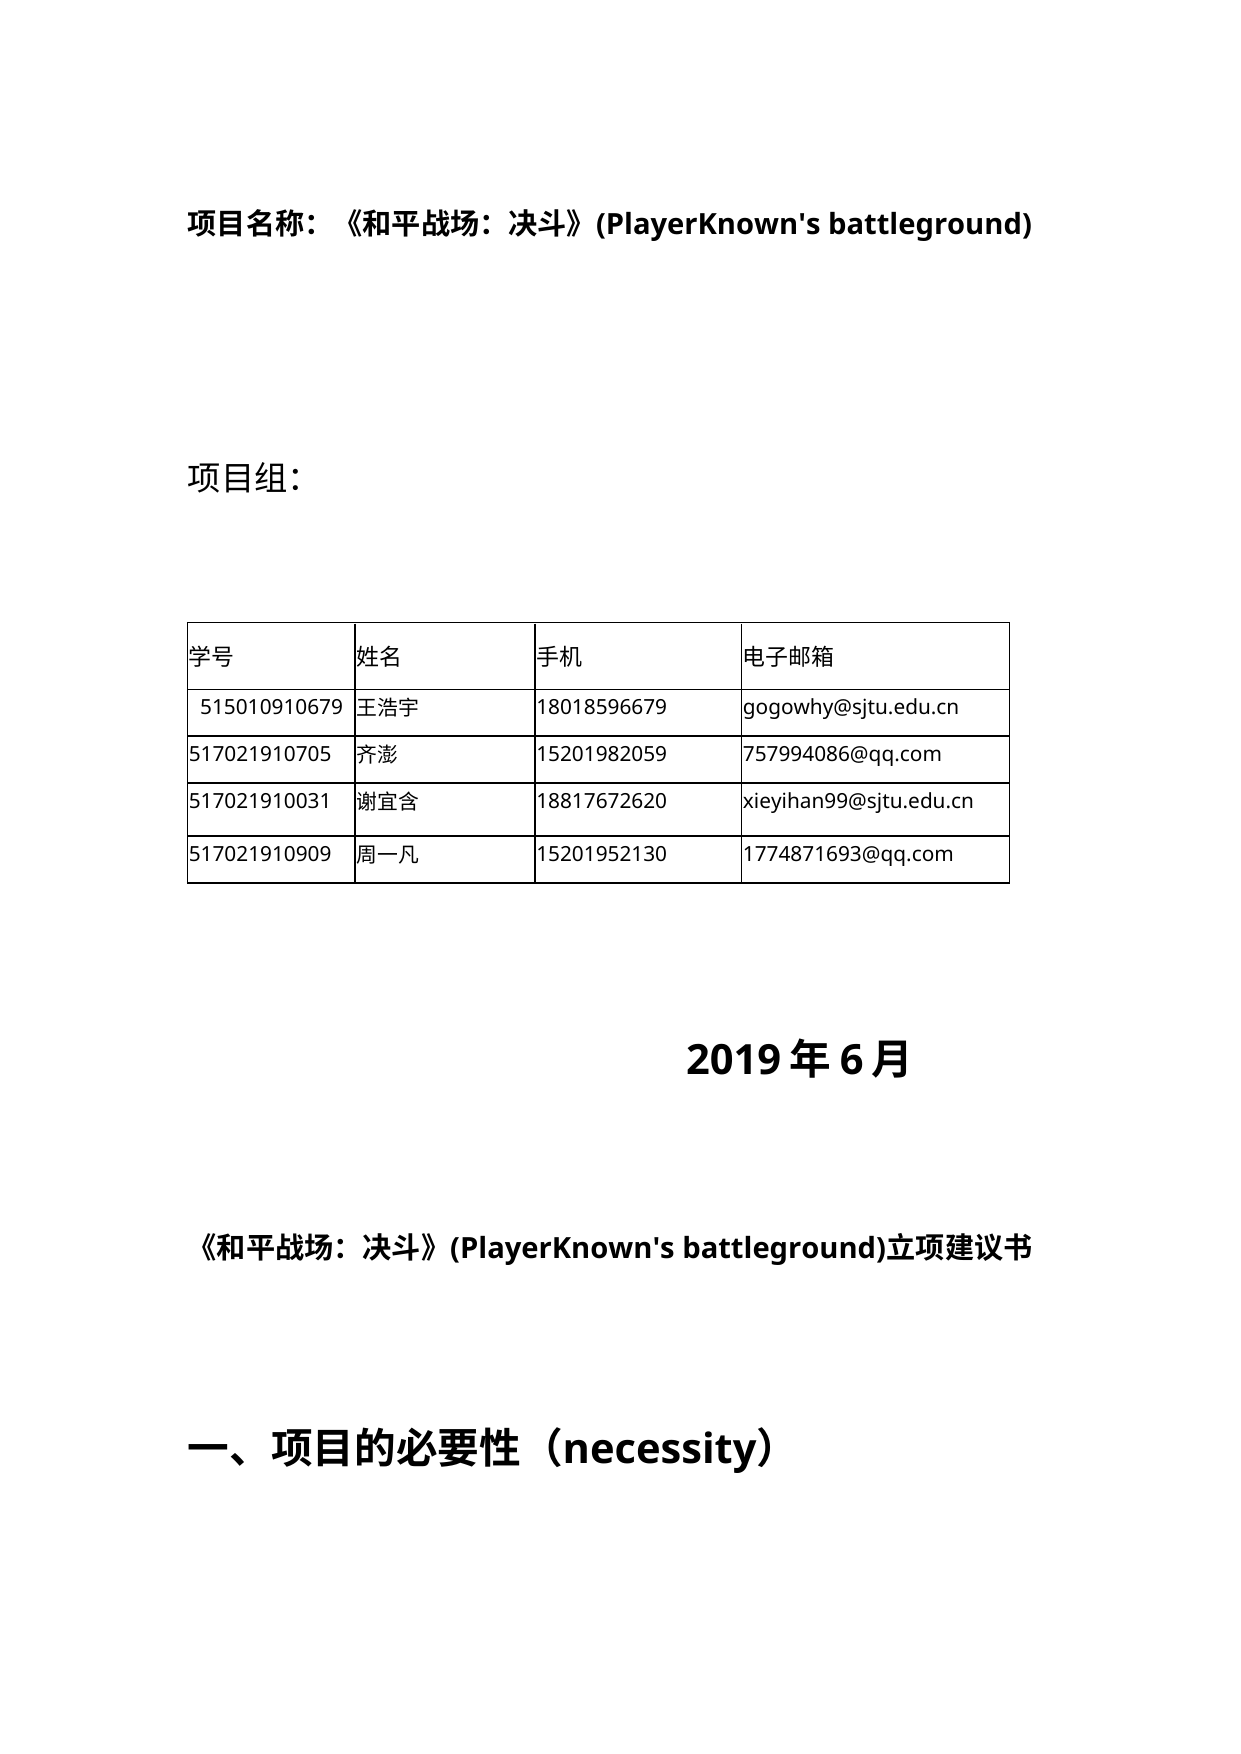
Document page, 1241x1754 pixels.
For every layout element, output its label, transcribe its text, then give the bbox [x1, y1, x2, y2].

table_cell 王浩宇 [356, 690, 534, 735]
table_cell 周一凡 [356, 837, 534, 882]
text 《和平战场：决斗》(PlayerKnown's battleground)立项建议书 [187, 1213, 1053, 1278]
table_cell gogowhy@sjtu.edu.cn [742, 690, 1009, 735]
text 项目名称：《和平战场：决斗》(PlayerKnown's battleground) [187, 189, 1053, 254]
table_cell 15201982059 [536, 737, 741, 782]
table_header 姓名 [356, 623, 535, 688]
table_cell 18018596679 [536, 690, 741, 735]
table_cell 谢宜含 [356, 784, 534, 835]
table_cell 517021910031 [188, 784, 354, 835]
text 项目组： [187, 444, 1053, 509]
table_cell 517021910909 [188, 837, 354, 882]
table_cell 18817672620 [536, 784, 741, 835]
table_cell 515010910679 [188, 690, 354, 735]
text 2019年6月 [187, 1024, 1053, 1089]
table_cell 1774871693@qq.com [742, 837, 1009, 882]
table_header 学号 [188, 623, 355, 688]
table_header 手机 [536, 623, 741, 688]
table_header 电子邮箱 [742, 623, 1009, 688]
text 一、项目的必要性（necessity） [187, 1413, 1053, 1478]
table_cell 15201952130 [536, 837, 741, 882]
table_cell 齐澎 [356, 737, 534, 782]
table_cell xieyihan99@sjtu.edu.cn [742, 784, 1009, 835]
table_cell 757994086@qq.com [742, 737, 1009, 782]
table_cell 517021910705 [188, 737, 354, 782]
